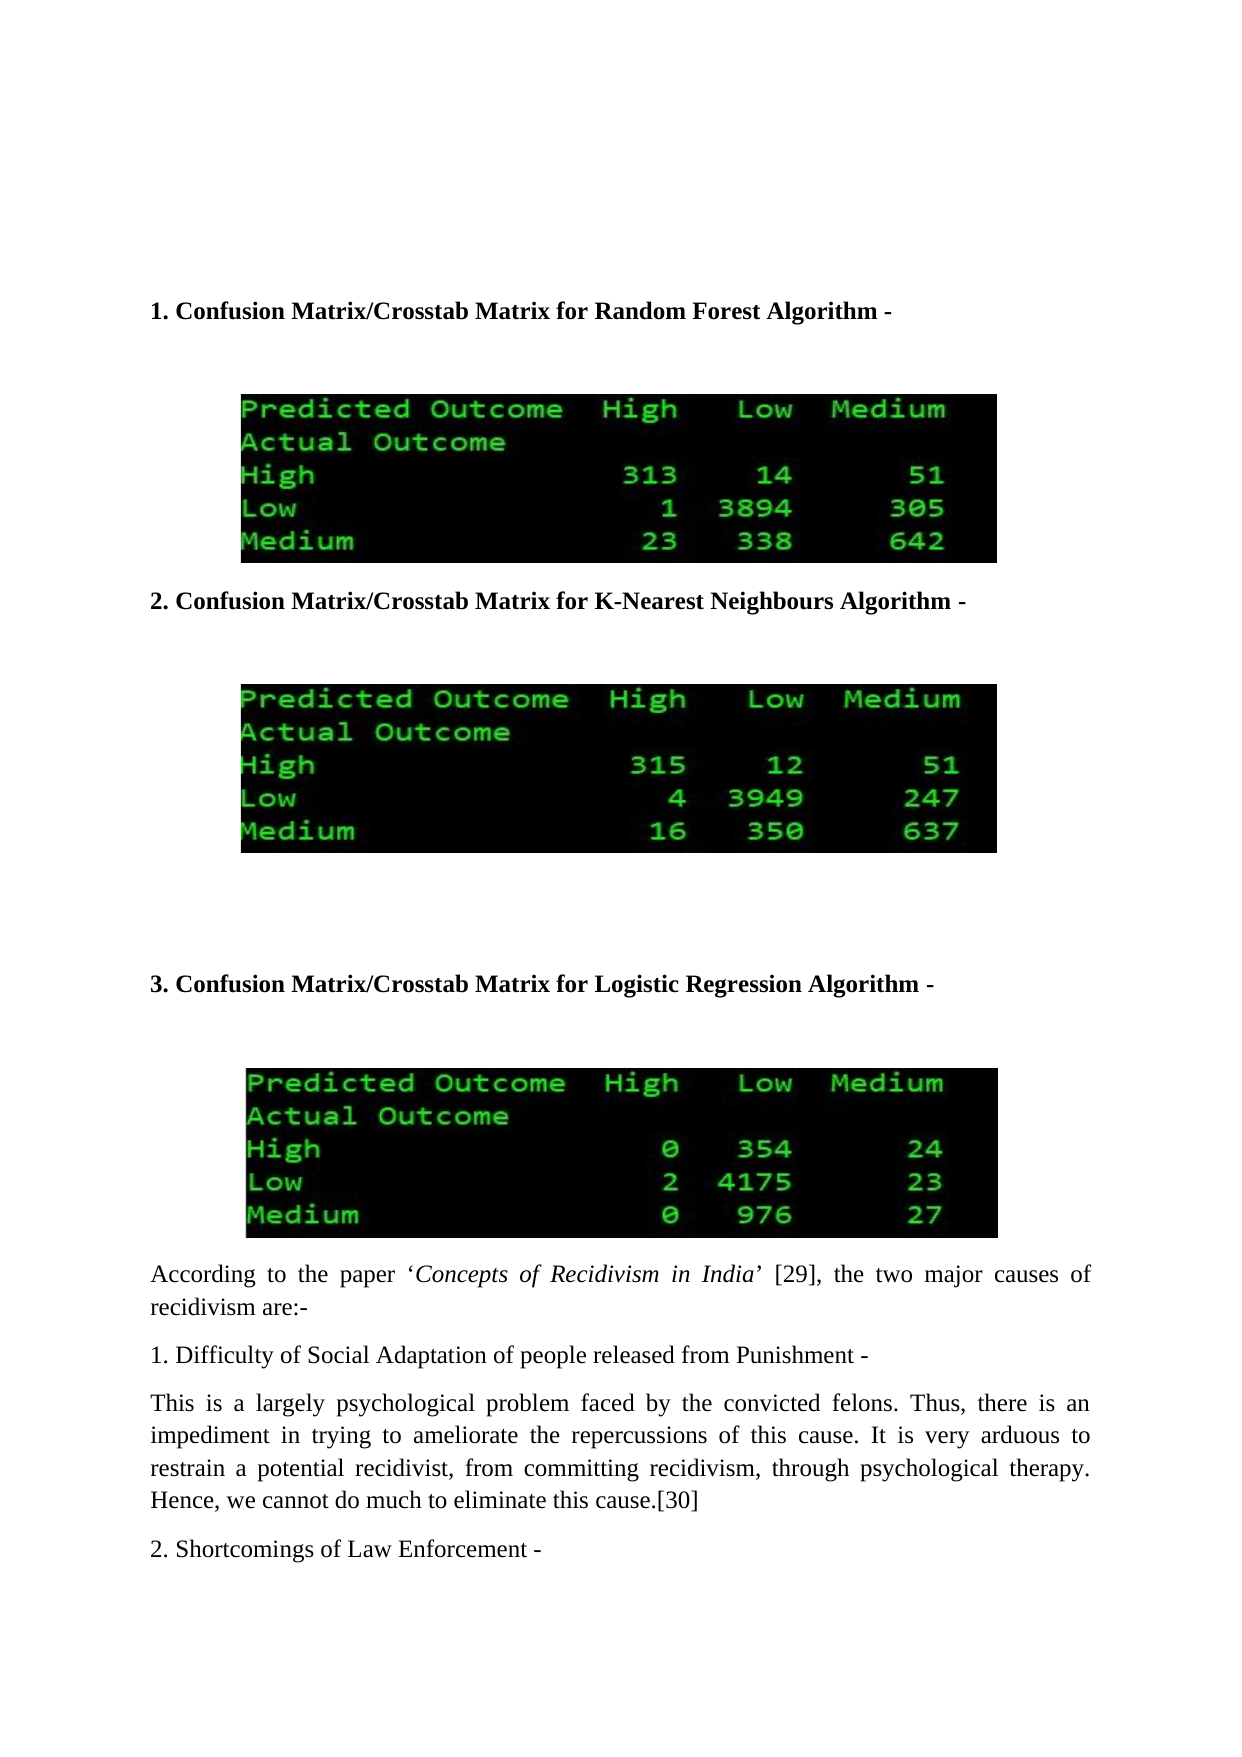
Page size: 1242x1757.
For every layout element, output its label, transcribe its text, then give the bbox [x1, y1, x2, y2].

text According to the paper ‘Concepts of Recidivism in India’ [29], the two major causes of recidivism are:- [150, 1259, 1091, 1320]
picture [240, 394, 997, 563]
list Confusion Matrix/Crosstab Matrix for K-Nearest Neighbours Algorithm - [150, 586, 1129, 614]
picture [245, 1068, 998, 1238]
picture [240, 684, 997, 853]
list Difficulty of Social Adaptation of people released from Punishment - [150, 1340, 1129, 1368]
list Confusion Matrix/Crosstab Matrix for Logistic Regression Algorithm - [150, 969, 1129, 998]
subtitle Confusion Matrix/Crosstab Matrix for Random Forest Algorithm - [150, 296, 1129, 325]
list Shortcomings of Law Enforcement - [150, 1534, 1129, 1562]
text This is a largely psychological problem faced by the convicted felons. Thus, there is an impediment in trying to ameliorate the repercussions of this cause. It is very arduous to restrain a potential recidivist, from committing recidivism, through psychological therapy. Hence, we cannot do much to eliminate this cause.[30] [150, 1388, 1091, 1514]
